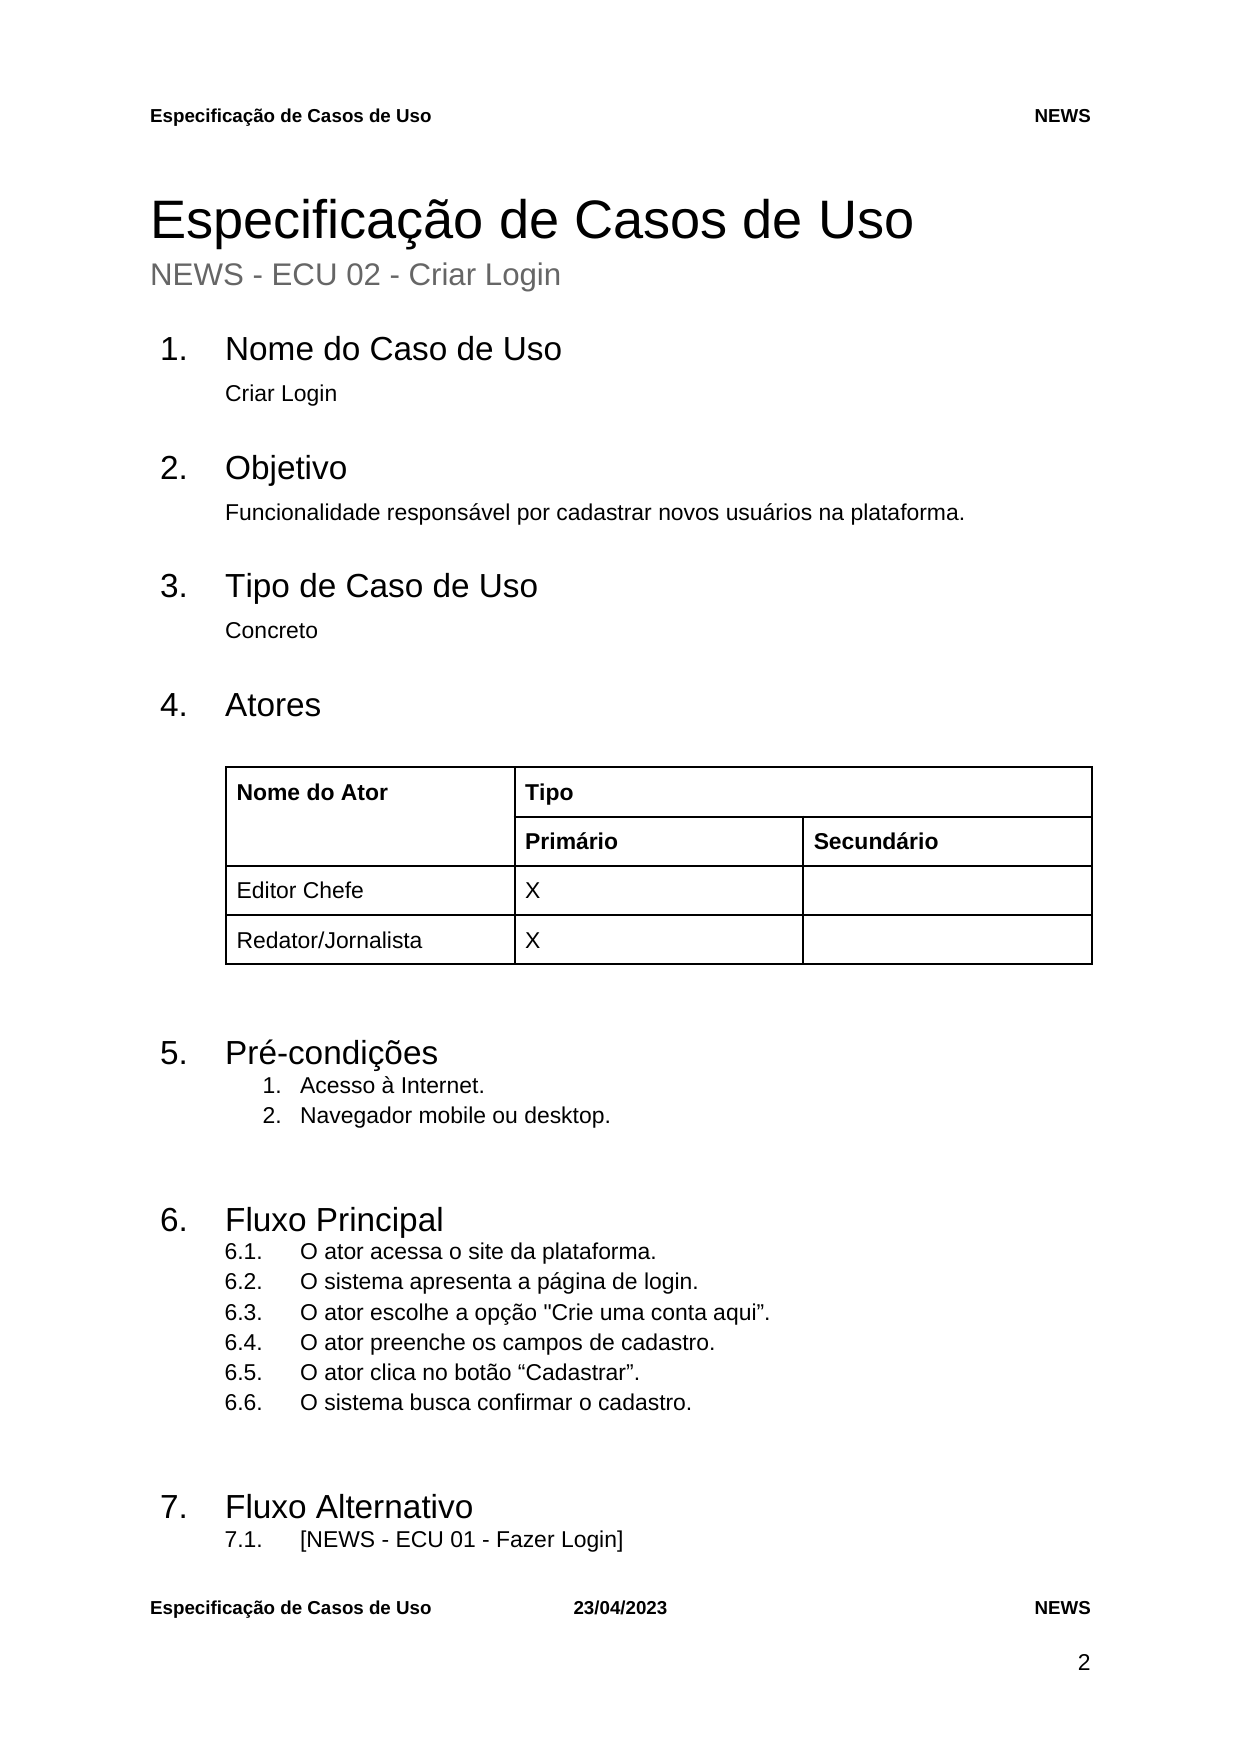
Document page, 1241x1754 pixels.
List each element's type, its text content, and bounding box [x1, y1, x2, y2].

list O ator acessa o site da plataforma. [262, 1238, 1090, 1264]
subtitle Objetivo [187, 448, 1090, 486]
subtitle Atores [187, 685, 1090, 723]
table_cell Editor Chefe [227, 867, 514, 914]
subtitle Fluxo Alternativo [187, 1487, 1090, 1526]
table_cell X [516, 867, 802, 914]
subtitle Tipo de Caso de Uso [187, 566, 1090, 605]
list Navegador mobile ou desktop. [262, 1102, 1090, 1128]
list O sistema apresenta a página de login. [262, 1268, 1090, 1295]
list [NEWS - ECU 01 - Fazer Login] [262, 1526, 1090, 1552]
table_cell Redator/Jornalista [227, 916, 514, 963]
table_cell [804, 916, 1091, 963]
table_cell [804, 867, 1091, 914]
title Especificação de Casos de Uso [150, 187, 1090, 249]
text Concreto [225, 617, 1090, 644]
list O ator escolhe a opção "Crie uma conta aqui”. [262, 1298, 1090, 1325]
subtitle NEWS - ECU 02 - Criar Login [150, 256, 1090, 292]
list O ator preenche os campos de cadastro. [262, 1329, 1090, 1355]
subtitle Fluxo Principal [187, 1200, 1090, 1238]
list O ator clica no botão “Cadastrar”. [262, 1359, 1090, 1385]
list O sistema busca confirmar o cadastro. [262, 1389, 1090, 1416]
table_cell Secundário [804, 818, 1091, 865]
subtitle Pré-condições [187, 1033, 1090, 1072]
text Criar Login [225, 380, 1090, 406]
table_cell Primário [516, 818, 802, 865]
table_cell X [516, 916, 802, 963]
table_header Tipo [516, 768, 1091, 816]
table_header Nome do Ator [227, 768, 514, 865]
subtitle Nome do Caso de Uso [187, 329, 1090, 368]
list Acesso à Internet. [262, 1072, 1090, 1098]
text Funcionalidade responsável por cadastrar novos usuários na plataforma. [225, 499, 1090, 525]
